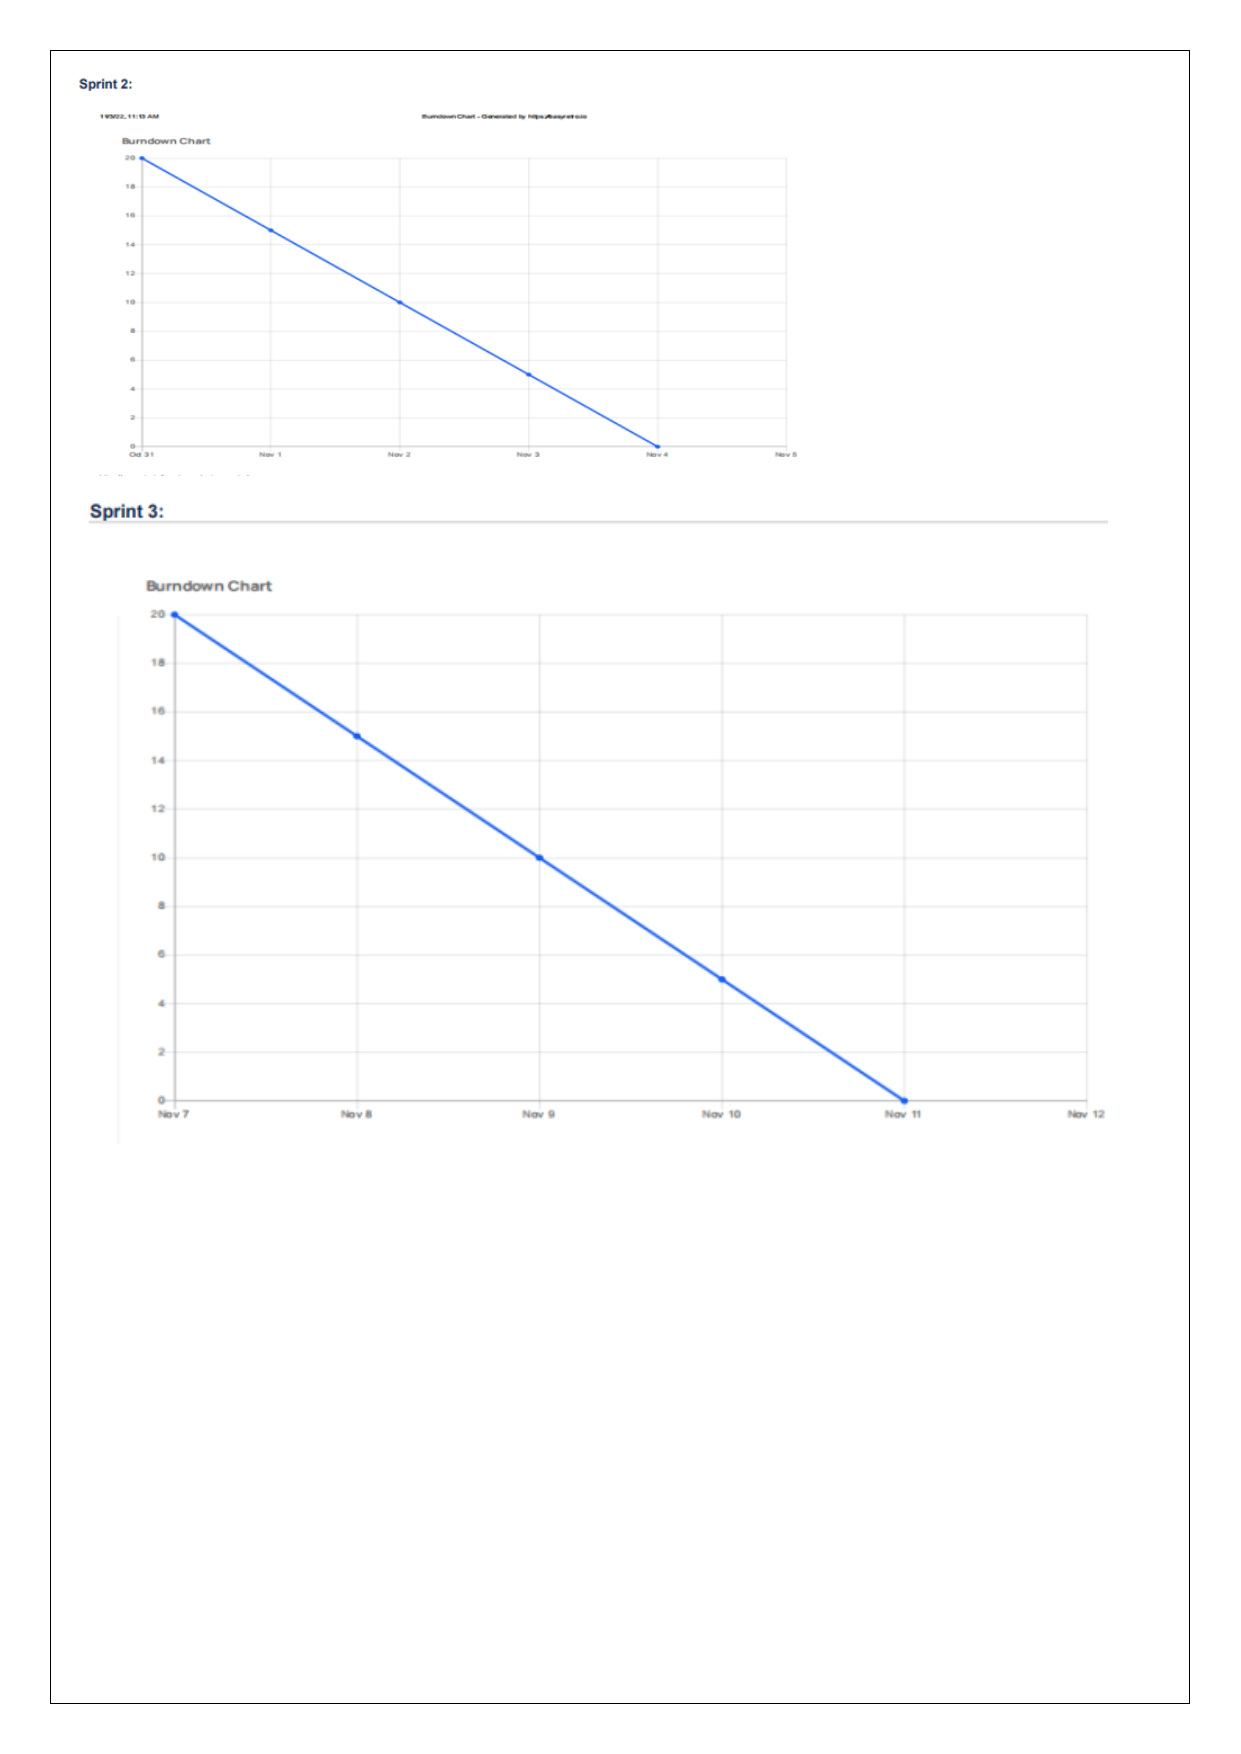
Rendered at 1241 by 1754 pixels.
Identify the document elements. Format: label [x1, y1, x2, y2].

picture [75, 75, 807, 476]
picture [75, 496, 1108, 1144]
